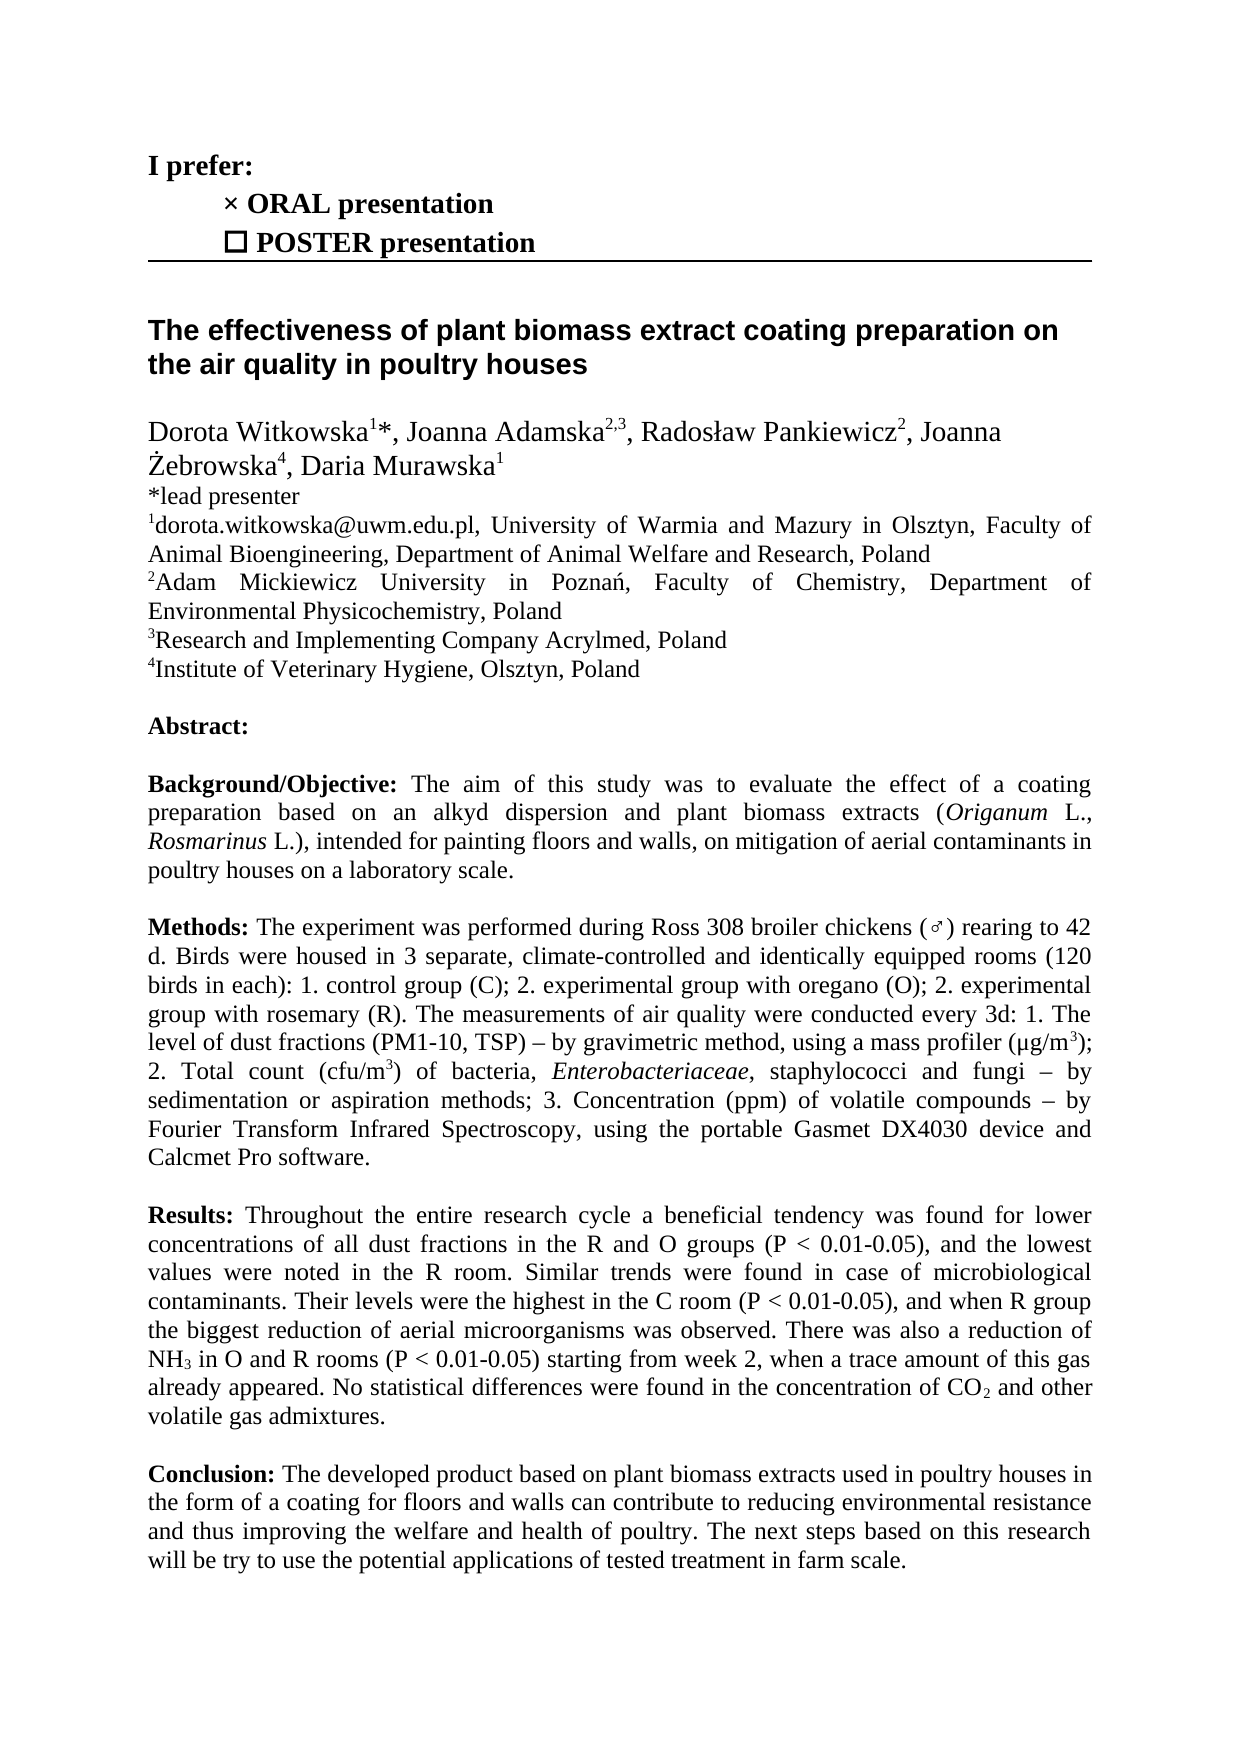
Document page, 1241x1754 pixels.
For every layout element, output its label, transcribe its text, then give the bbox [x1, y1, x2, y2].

title I prefer: [148, 148, 1092, 181]
title POSTER presentation [148, 225, 1092, 260]
text Conclusion: The developed product based on plant biomass extracts used in poultry houses in the form of a coating for floors and walls can contribute to reducing environmental resistance and thus improving the welfare and health of poultry. The next steps based on this research will be try to use the potential applications of tested treatment in farm scale. [148, 1459, 1092, 1574]
text Background/Objective: The aim of this study was to evaluate the effect of a coating preparation based on an alkyd dispersion and plant biomass extracts (Origanum L., Rosmarinus L.), intended for painting floors and walls, on mitigation of aerial contaminants in poultry houses on a laboratory scale. [148, 769, 1092, 884]
text Abstract: [148, 711, 1092, 740]
title × ORAL presentation [148, 186, 1092, 220]
text 4Institute of Veterinary Hygiene, Olsztyn, Poland [148, 654, 1092, 682]
text Results: Throughout the entire research cycle a beneficial tendency was found for lower concentrations of all dust fractions in the R and O groups (P < 0.01-0.05), and the lowest values were noted in the R room. Similar trends were found in case of microbiological contaminants. Their levels were the highest in the C room (P < 0.01-0.05), and when R group the biggest reduction of aerial microorganisms was observed. There was also a reduction of NH3 in O and R rooms (P < 0.01-0.05) starting from week 2, when a trace amount of this gas already appeared. No statistical differences were found in the concentration of CO2 and other volatile gas admixtures. [148, 1200, 1092, 1430]
text Methods: The experiment was performed during Ross 308 broiler chickens (♂) rearing to 42 d. Birds were housed in 3 separate, climate-controlled and identically equipped rooms (120 birds in each): 1. control group (C); 2. experimental group with oregano (O); 2. experimental group with rosemary (R). The measurements of air quality were conducted every 3d: 1. The level of dust fractions (PM1-10, TSP) – by gravimetric method, using a mass profiler (μg/m3); 2. Total count (cfu/m3) of bacteria, Enterobacteriaceae, staphylococci and fungi – by sedimentation or aspiration methods; 3. Concentration (ppm) of volatile compounds – by Fourier Transform Infrared Spectroscopy, using the portable Gasmet DX4030 device and Calcmet Pro software. [148, 912, 1092, 1171]
text The effectiveness of plant biomass extract coating preparation on the air quality in poultry houses [148, 313, 1092, 381]
text *lead presenter [148, 481, 1092, 510]
text 2Adam Mickiewicz University in Poznań, Faculty of Chemistry, Department of Environmental Physicochemistry, Poland [148, 567, 1092, 625]
text 3Research and Implementing Company Acrylmed, Poland [148, 625, 1092, 654]
text 1dorota.witkowska@uwm.edu.pl, University of Warmia and Mazury in Olsztyn, Faculty of Animal Bioengineering, Department of Animal Welfare and Research, Poland [148, 510, 1092, 567]
text Dorota Witkowska1*, Joanna Adamska2,3, Radosław Pankiewicz2, Joanna Żebrowska4, Daria Murawska1 [148, 414, 1092, 481]
